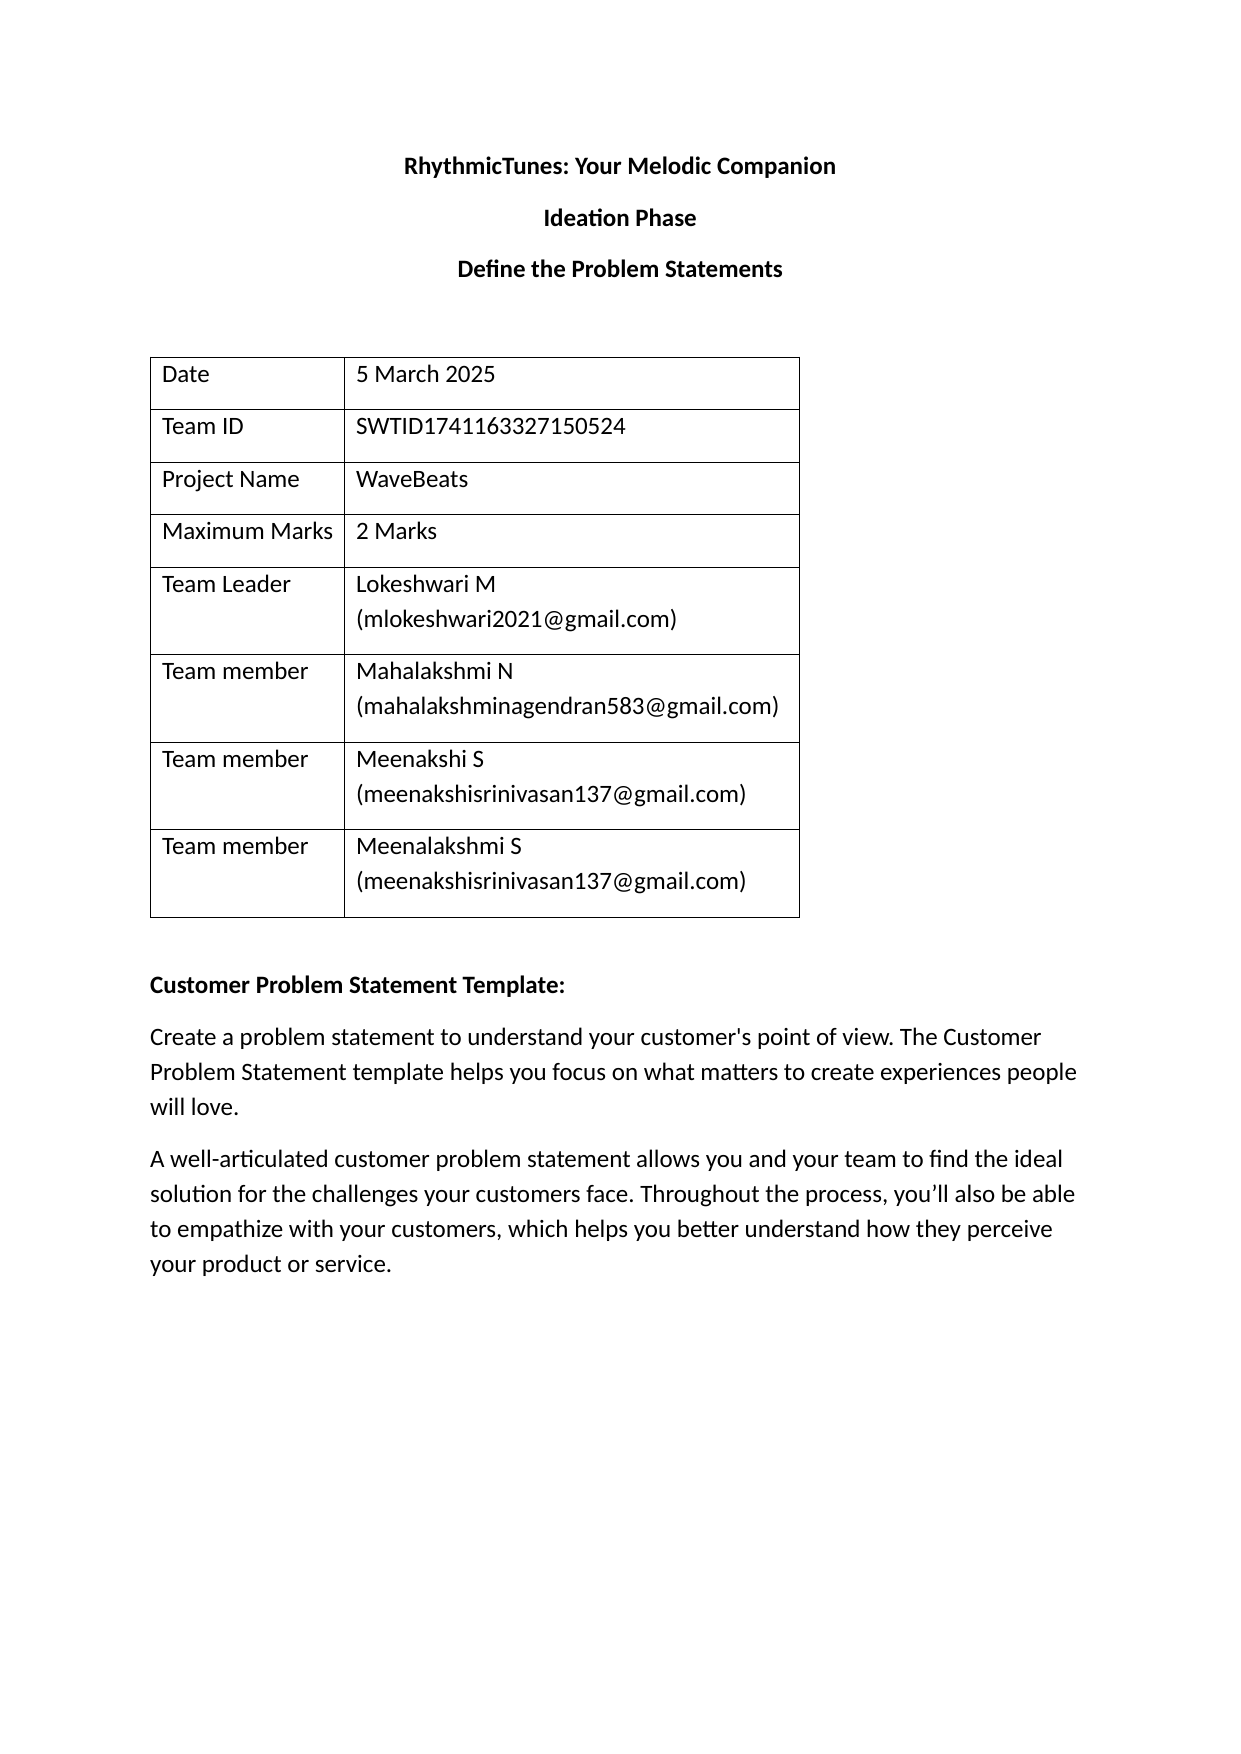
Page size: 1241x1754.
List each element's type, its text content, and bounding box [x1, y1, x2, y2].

table_cell Team ID [151, 410, 344, 462]
table_cell 2 Marks [345, 515, 799, 567]
text Ideation Phase [150, 202, 1090, 232]
table_cell Team Leader [151, 568, 344, 654]
table_cell Mahalakshmi N (mahalakshminagendran583@gmail.com) [345, 655, 799, 742]
text RhythmicTunes: Your Melodic Companion [150, 150, 1090, 181]
table_cell Team member [151, 830, 344, 917]
table_cell Team member [151, 655, 344, 742]
table_cell Meenakshi S (meenakshisrinivasan137@gmail.com) [345, 743, 799, 829]
table_cell WaveBeats [345, 463, 799, 514]
text A well-articulated customer problem statement allows you and your team to find the ideal solution for the challenges your customers face. Throughout the process, you’ll also be able to empathize with your customers, which helps you better understand how they perceive your product or service. [150, 1143, 1090, 1278]
table_header Date [151, 358, 344, 409]
text Create a problem statement to understand your customer's point of view. The Customer Problem Statement template helps you focus on what matters to create experiences people will love. [150, 1021, 1090, 1122]
table_cell Team member [151, 743, 344, 829]
text Define the Problem Statements [150, 253, 1090, 284]
table_cell Lokeshwari M (mlokeshwari2021@gmail.com) [345, 568, 799, 654]
table_cell SWTID1741163327150524 [345, 410, 799, 462]
table_cell Meenalakshmi S (meenakshisrinivasan137@gmail.com) [345, 830, 799, 917]
table_cell Maximum Marks [151, 515, 344, 567]
table_cell Project Name [151, 463, 344, 514]
table_header 5 March 2025 [345, 358, 799, 409]
text Customer Problem Statement Template: [150, 969, 1090, 1000]
